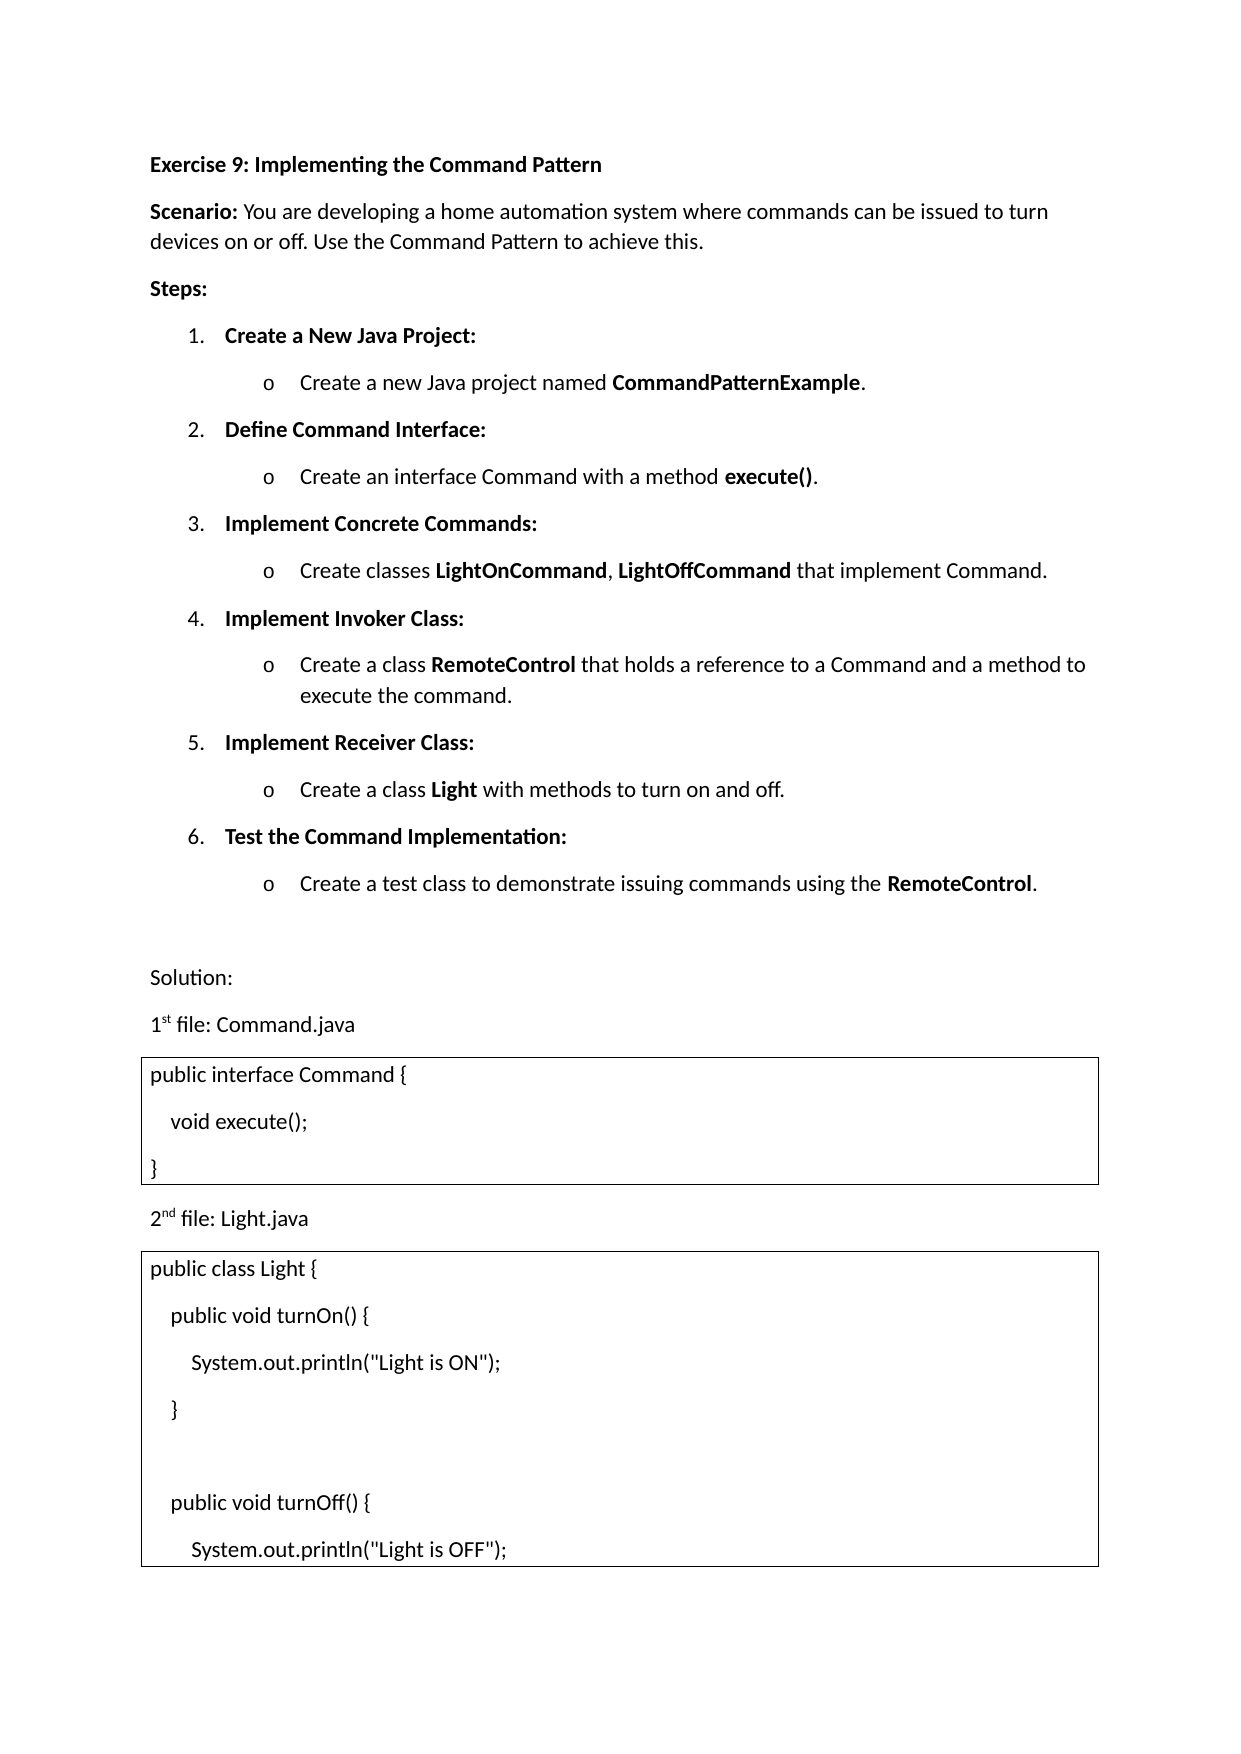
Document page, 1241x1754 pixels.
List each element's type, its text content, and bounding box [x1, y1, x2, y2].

list Create a class Light with methods to turn on and off. [262, 775, 1090, 803]
list Implement Concrete Commands: [187, 509, 1090, 537]
list Implement Receiver Class: [187, 728, 1090, 756]
list Implement Invoker Class: [187, 604, 1090, 632]
text System.out.println("Light is ON"); [142, 1345, 1098, 1376]
text 1st file: Command.java [150, 1010, 1090, 1038]
list Create a New Java Project: [187, 321, 1090, 349]
list Create a test class to demonstrate issuing commands using the RemoteControl. [262, 869, 1090, 898]
text Exercise 9: Implementing the Command Pattern [150, 150, 1090, 178]
list Test the Command Implementation: [187, 822, 1090, 850]
text Solution: [150, 963, 1090, 992]
text } [142, 1392, 1098, 1423]
text public void turnOff() { [142, 1485, 1098, 1517]
text void execute(); [142, 1104, 1098, 1135]
text } [142, 1151, 1098, 1184]
text public void turnOn() { [142, 1298, 1098, 1329]
text public class Light { [142, 1252, 1098, 1282]
list Define Command Interface: [187, 415, 1090, 443]
text public interface Command { [142, 1058, 1098, 1088]
text System.out.println("Light is OFF"); [142, 1532, 1098, 1566]
list Create classes LightOnCommand, LightOffCommand that implement Command. [262, 556, 1090, 585]
list Create a new Java project named CommandPatternExample. [262, 368, 1090, 396]
text 2nd file: Light.java [150, 1204, 1090, 1232]
text Scenario: You are developing a home automation system where commands can be issued to turn devices on or off. Use the Command Pattern to achieve this. [150, 197, 1090, 255]
text Steps: [150, 274, 1090, 302]
list Create an interface Command with a method execute(). [262, 462, 1090, 491]
list Create a class RemoteControl that holds a reference to a Command and a method to execute the command. [262, 651, 1090, 709]
